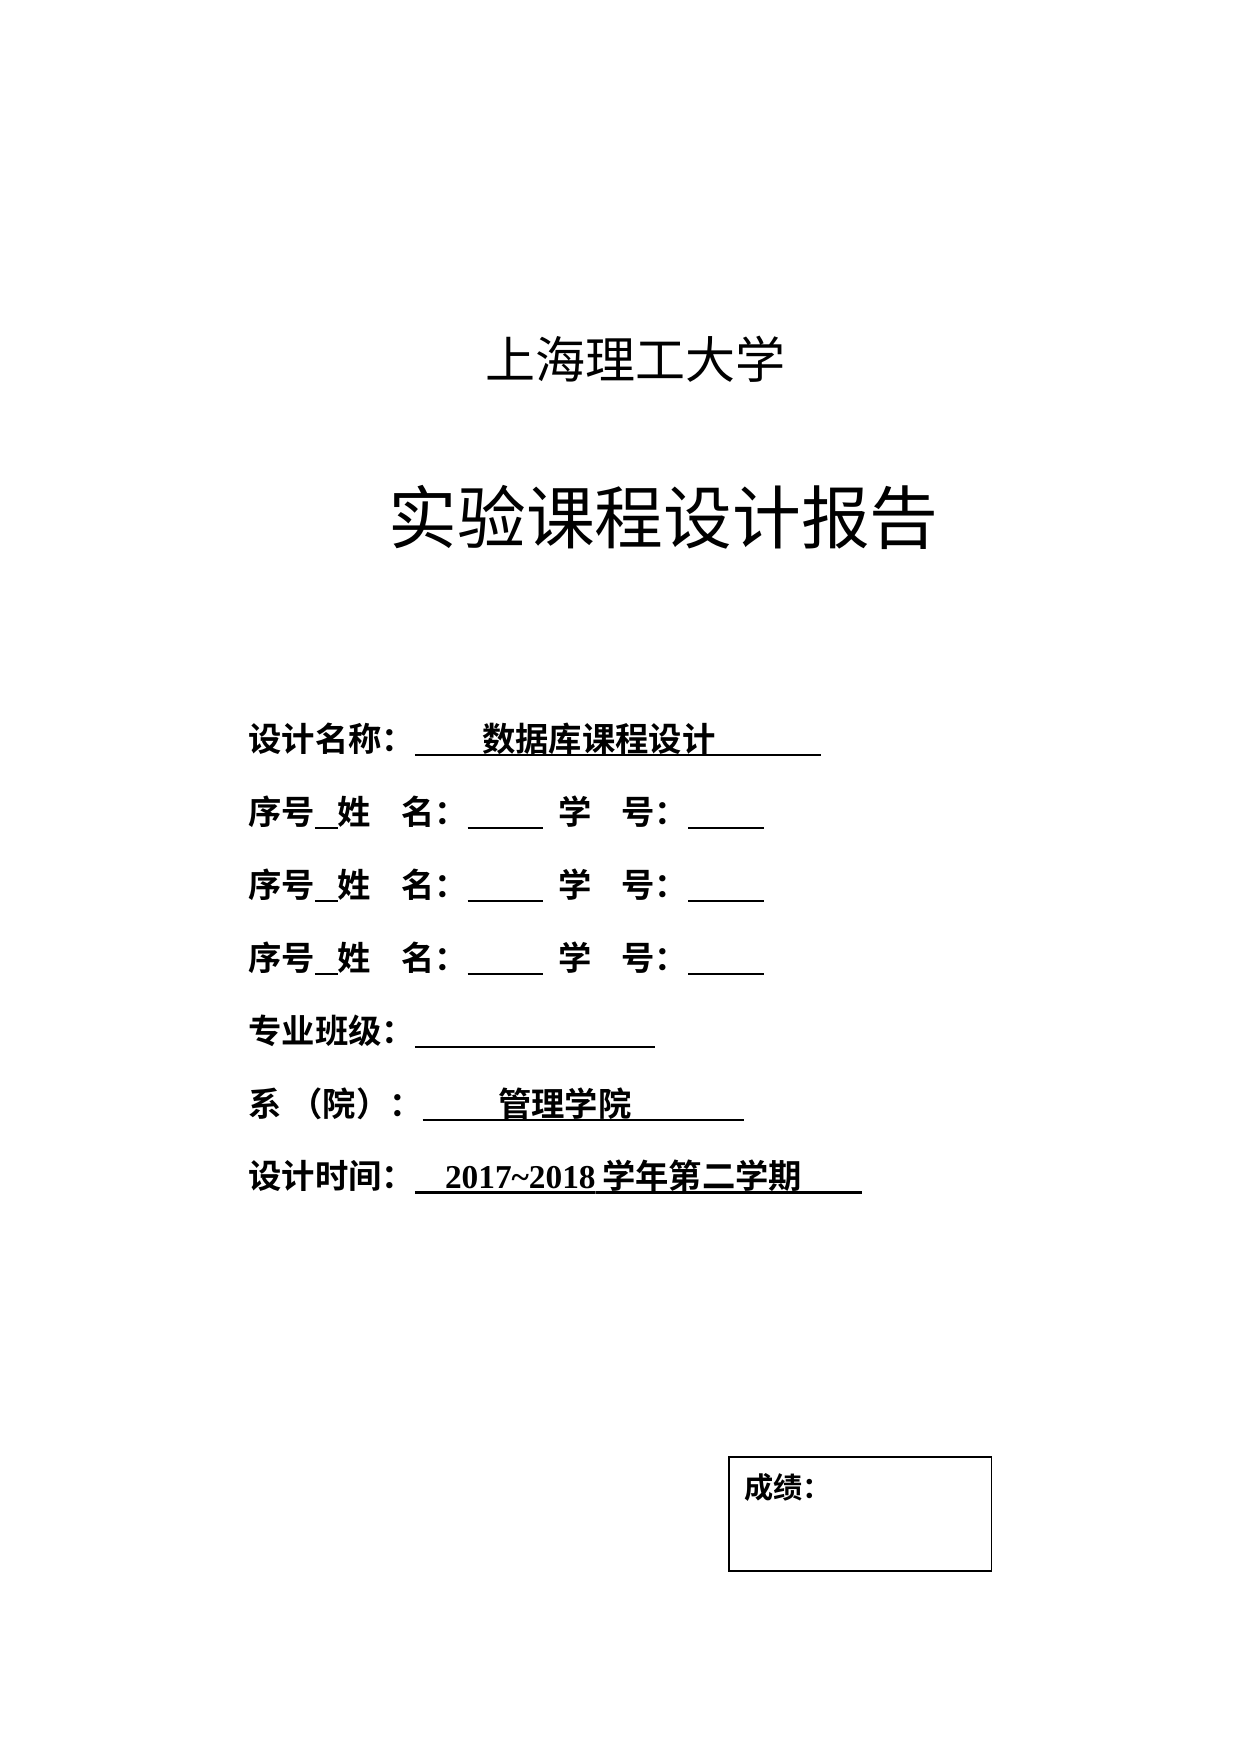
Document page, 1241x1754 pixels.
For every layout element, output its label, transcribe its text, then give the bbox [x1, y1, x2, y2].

text 系 （院）： 管理学院 [148, 1058, 1045, 1131]
text 序号 姓 名： 学 号： [148, 912, 1045, 985]
text 设计名称： 数据库课程设计 [148, 693, 1045, 766]
text 专业班级： [148, 985, 1045, 1058]
text 上海理工大学 [148, 308, 1122, 406]
text 序号 姓 名： 学 号： [148, 766, 1045, 839]
text 实验课程设计报告 [148, 448, 1188, 578]
text 序号 姓 名： 学 号： [148, 839, 1045, 912]
text 设计时间： 2017~2018学年第二学期 [148, 1131, 1045, 1203]
